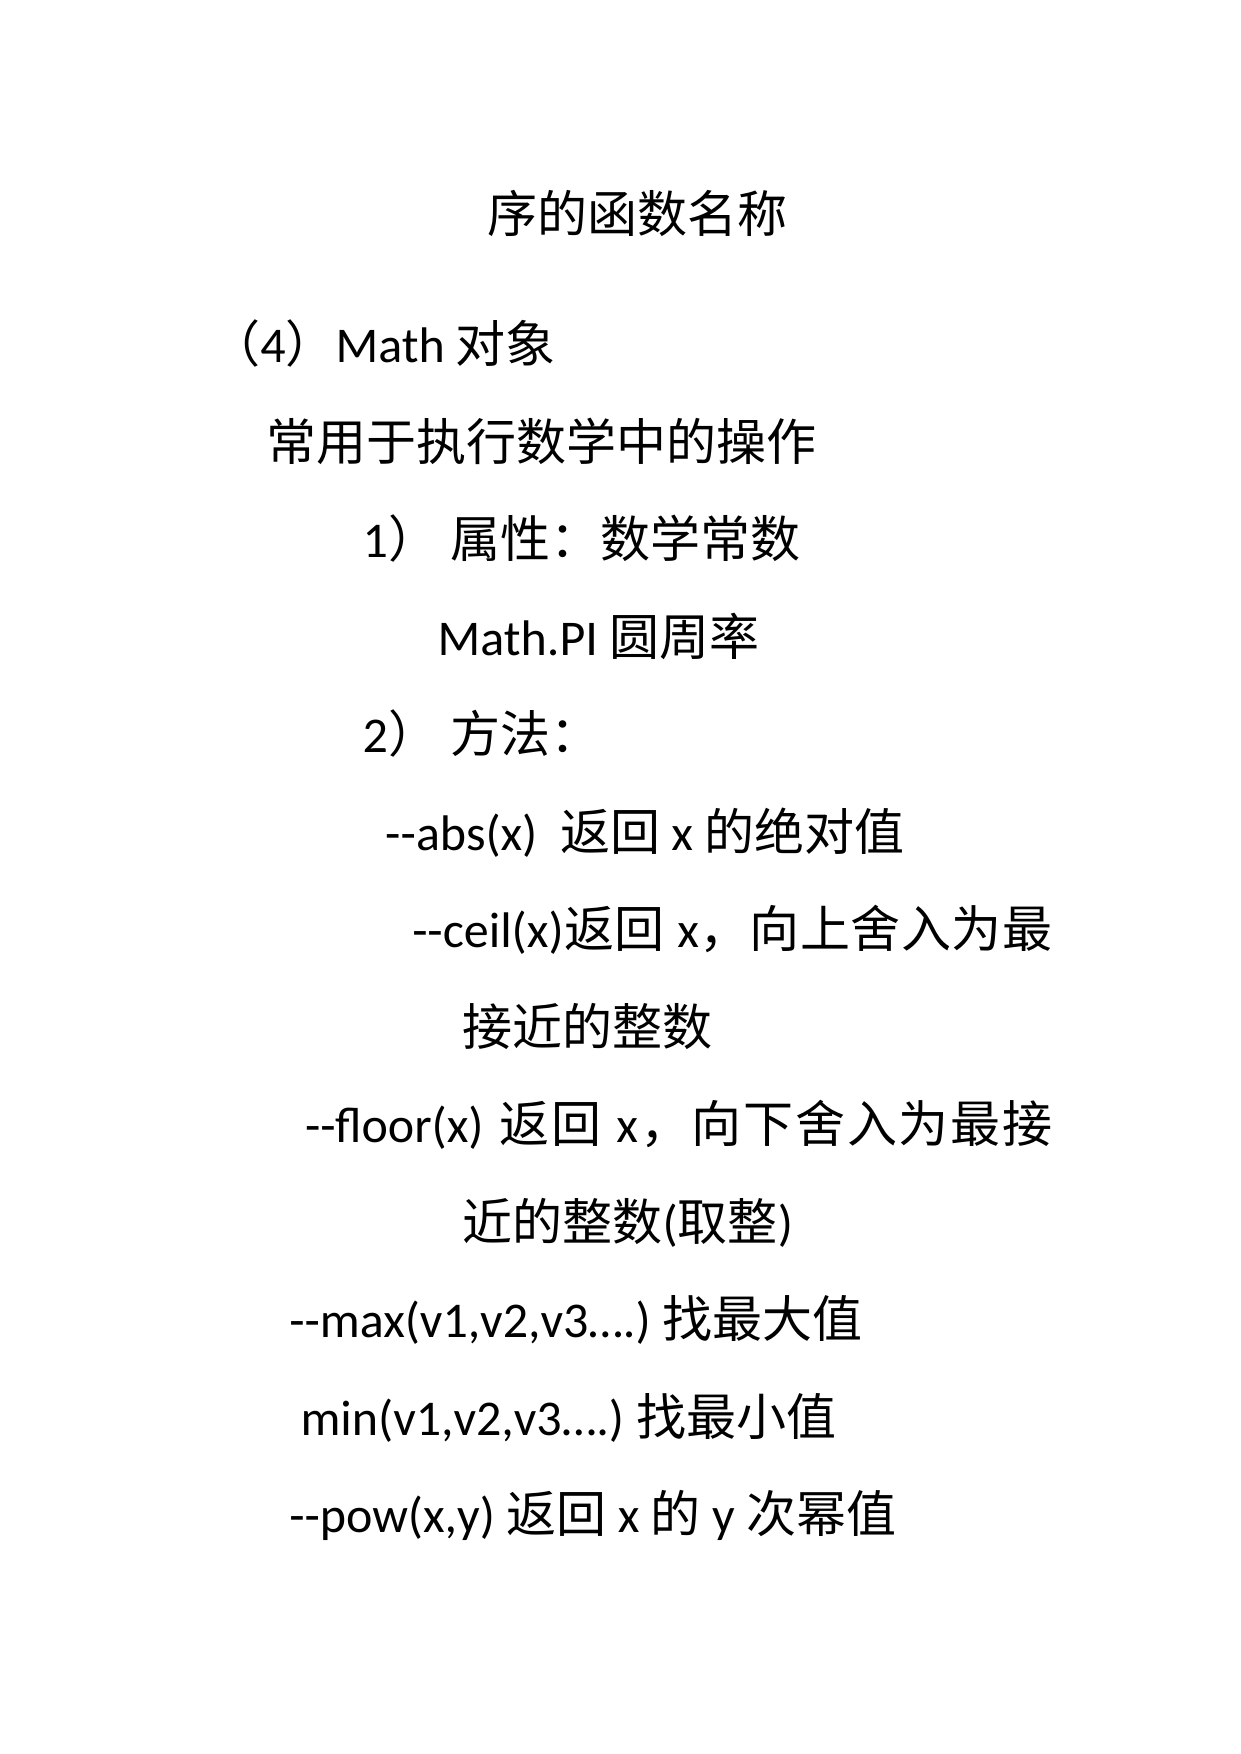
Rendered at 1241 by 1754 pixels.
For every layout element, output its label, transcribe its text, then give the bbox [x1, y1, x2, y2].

list 属性：数学常数 [362, 487, 1053, 584]
text min(v1,v2,v3….) 找最小值 [187, 1364, 1053, 1462]
text 常用于执行数学中的操作 [187, 389, 1053, 487]
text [187, 162, 1053, 259]
text --max(v1,v2,v3….) 找最大值 [187, 1267, 1053, 1364]
text --floor(x) 返回 x，向下舍入为最接近的整数(取整) [187, 1072, 1053, 1267]
text --ceil(x)返回 x，向上舍入为最接近的整数 [412, 877, 1053, 1072]
text （4）Math对象 [187, 292, 1053, 389]
text --pow(x,y) 返回 x 的 y 次幂值 [187, 1462, 1053, 1559]
list Math.PI 圆周率 [437, 584, 1053, 682]
list 方法： [362, 682, 1053, 779]
text --abs(x) 返回 x 的绝对值 [362, 779, 1053, 877]
